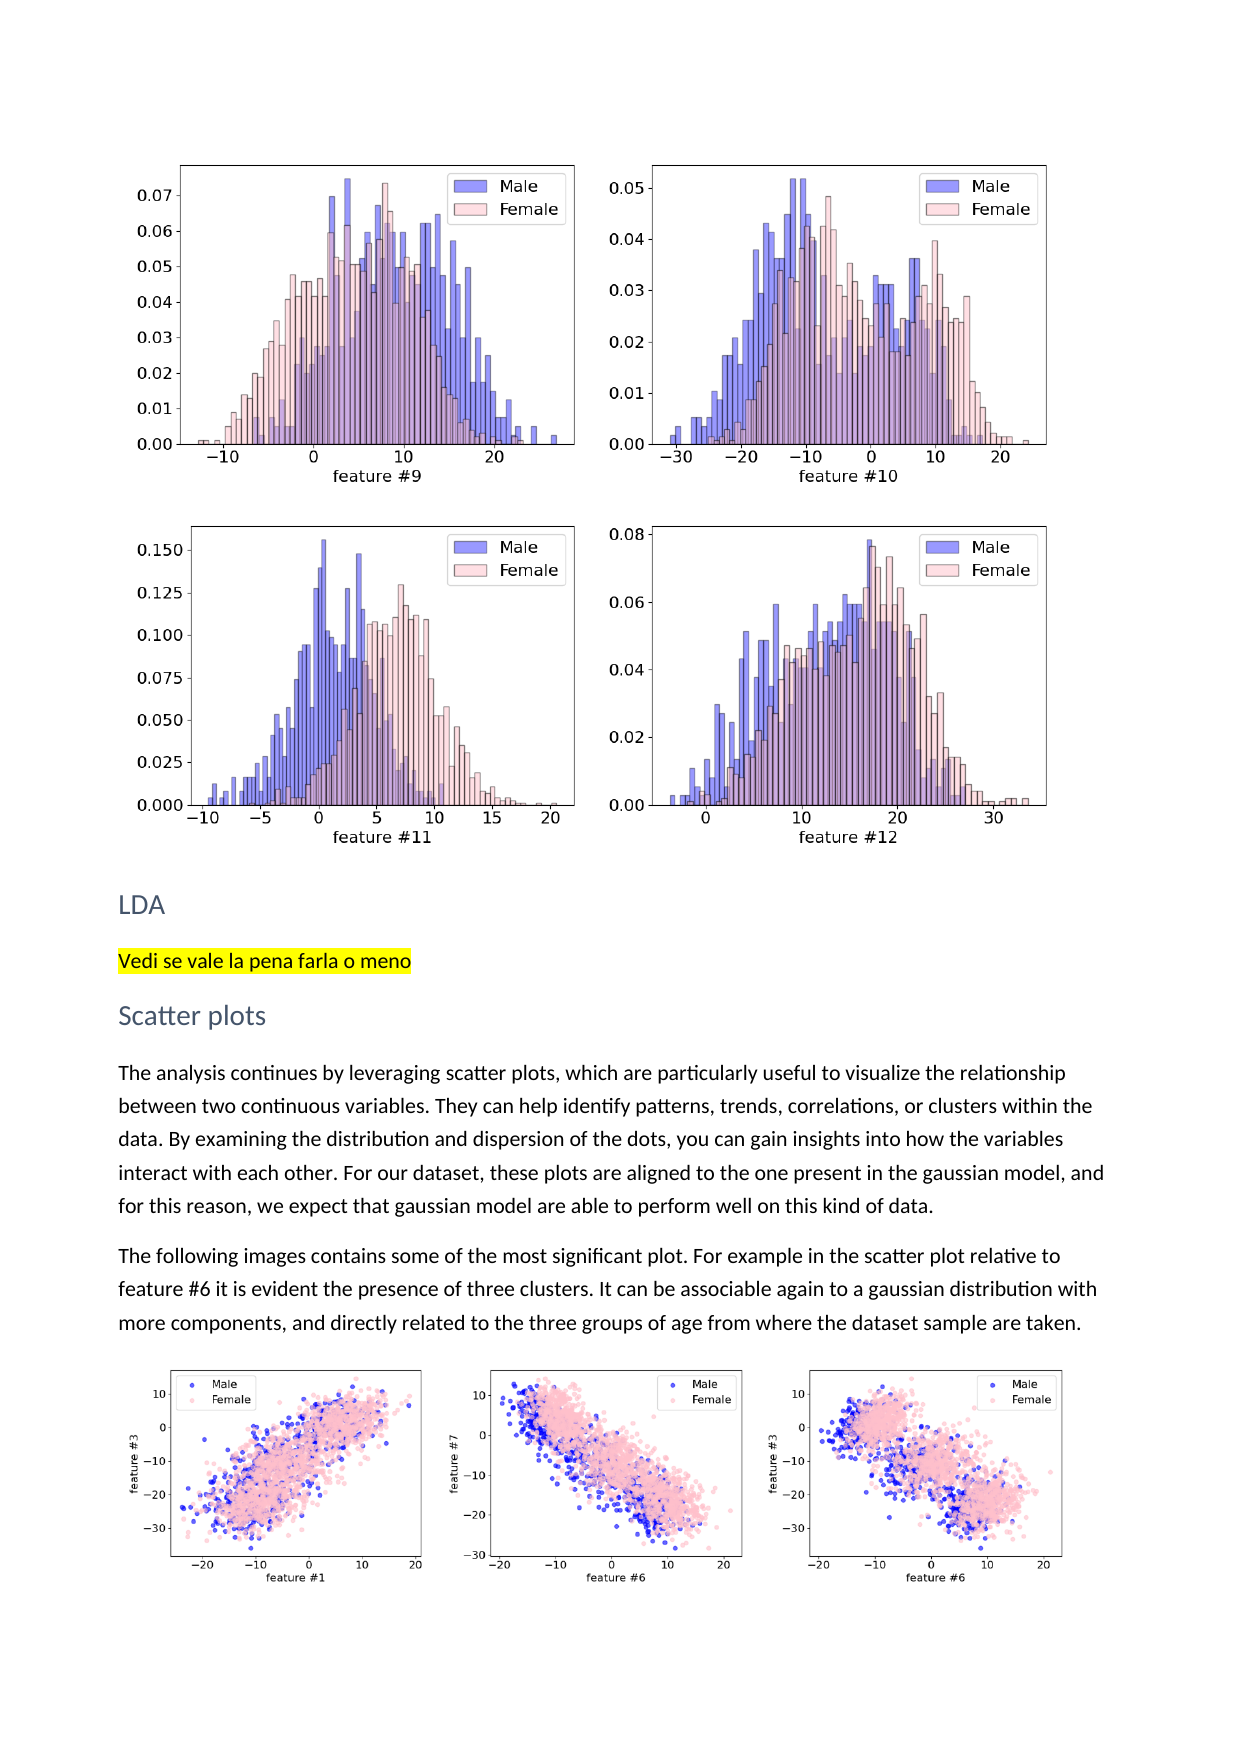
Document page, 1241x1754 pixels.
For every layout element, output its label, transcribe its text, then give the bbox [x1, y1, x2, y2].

text Vedi se vale la pena farla o meno [118, 947, 1122, 974]
subtitle Scatter plots [118, 997, 1122, 1033]
picture [757, 1358, 1073, 1595]
picture [118, 1358, 433, 1595]
subtitle LDA [118, 886, 1122, 922]
picture [438, 1358, 753, 1595]
picture [118, 147, 1063, 502]
picture [118, 508, 1063, 863]
text The analysis continues by leveraging scatter plots, which are particularly useful to visualize the relationship between two continuous variables. They can help identify patterns, trends, correlations, or clusters within the data. By examining the distribution and dispersion of the dots, you can gain insights into how the variables interact with each other. For our dataset, these plots are aligned to the one present in the gaussian model, and for this reason, we expect that gaussian model are able to perform well on this kind of data. [118, 1059, 1122, 1219]
